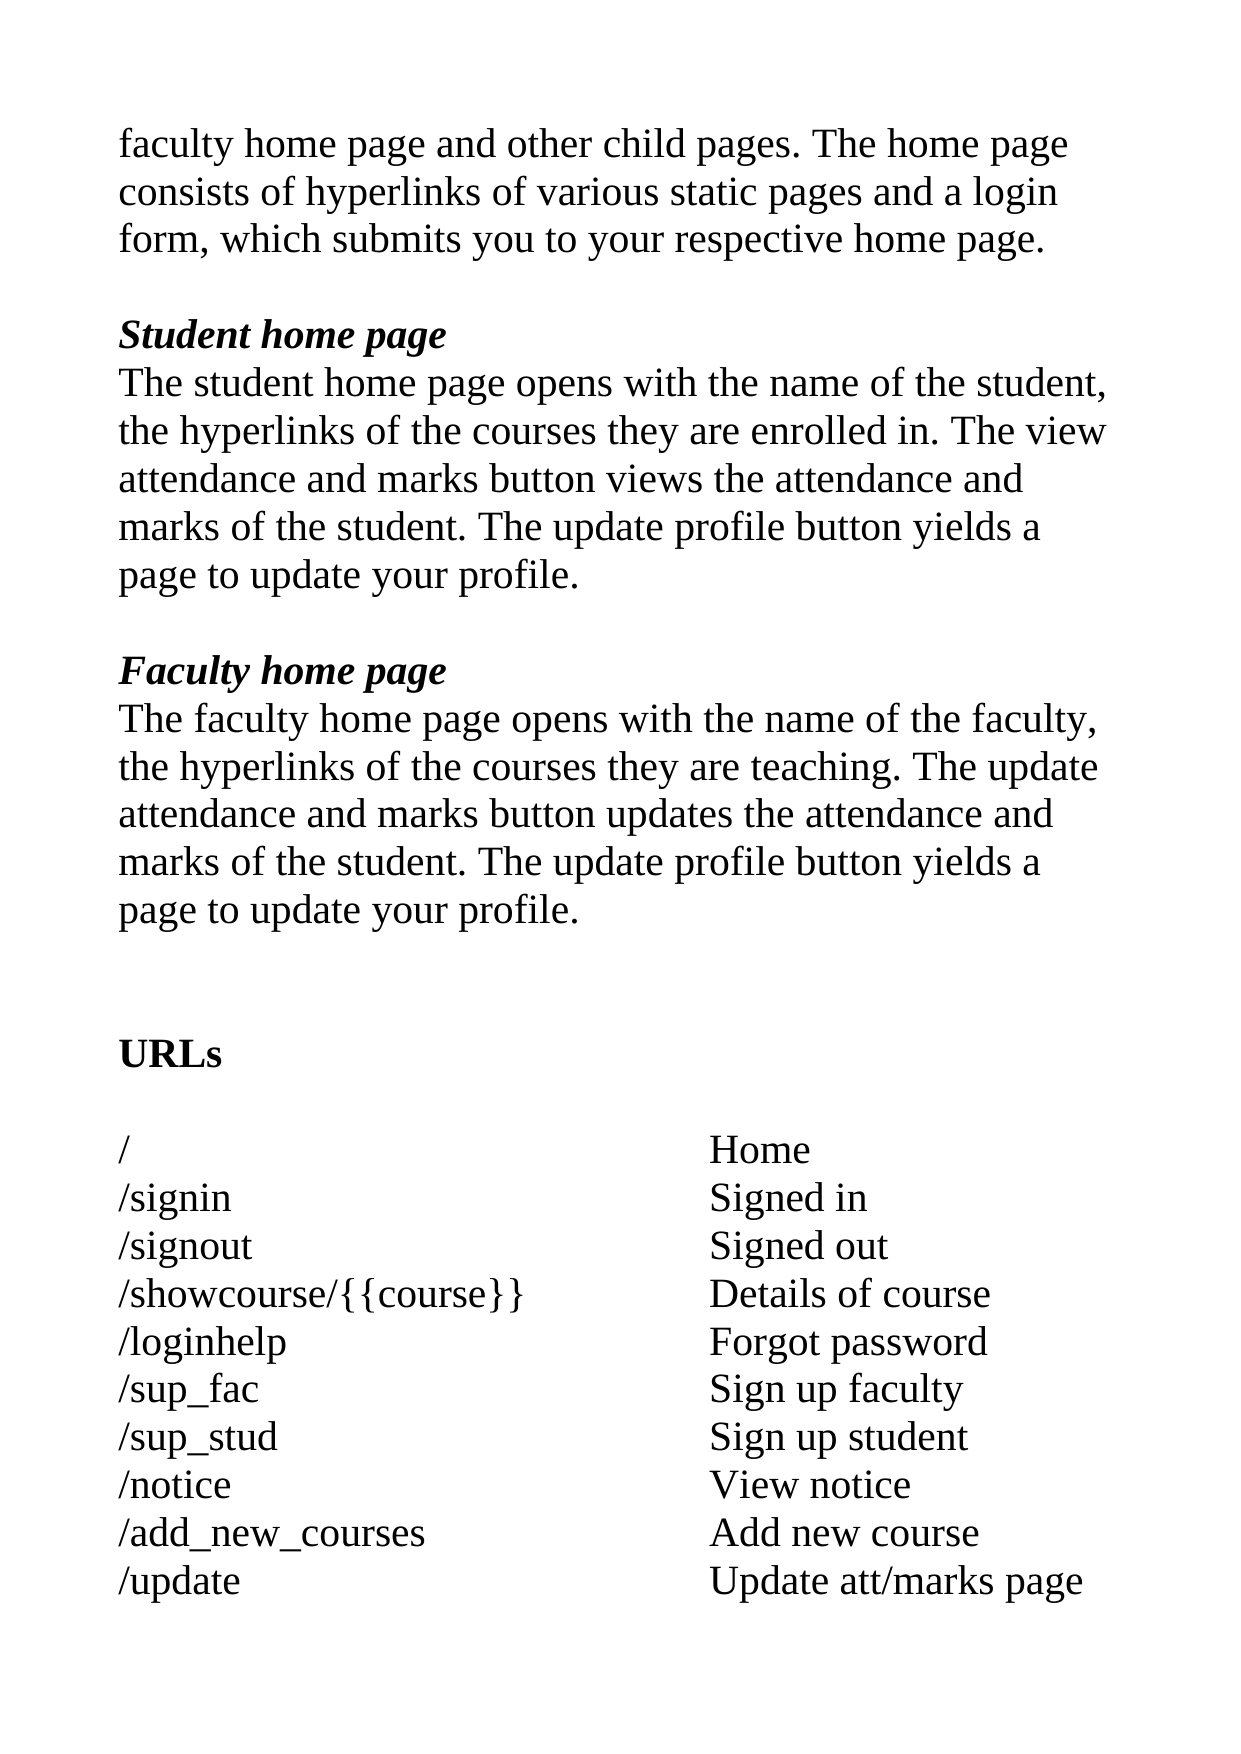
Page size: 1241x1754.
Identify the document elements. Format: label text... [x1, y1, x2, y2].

text /signin Signed in [118, 1172, 1122, 1220]
text Student home page [118, 310, 1122, 358]
text /sup_stud Sign up student [118, 1412, 1122, 1460]
text / Home [118, 1124, 1122, 1172]
text The faculty home page opens with the name of the faculty, the hyperlinks of the courses they are teaching. The update attendance and marks button updates the attendance and marks of the student. The update profile button yields a page to update your profile. [118, 693, 1122, 933]
text URLs [118, 1028, 1122, 1076]
text /notice View notice [118, 1460, 1122, 1508]
text /add_new_courses Add new course [118, 1508, 1122, 1556]
text /update Update att/marks page [118, 1556, 1122, 1603]
text /sup_fac Sign up faculty [118, 1364, 1122, 1412]
text The student home page opens with the name of the student, the hyperlinks of the courses they are enrolled in. The view attendance and marks button views the attendance and marks of the student. The update profile button yields a page to update your profile. [118, 358, 1122, 597]
text /loginhelp Forgot password [118, 1316, 1122, 1364]
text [118, 118, 1122, 262]
text Faculty home page [118, 645, 1122, 693]
text /showcourse/{{course}} Details of course [118, 1268, 1122, 1316]
text /signout Signed out [118, 1220, 1122, 1268]
